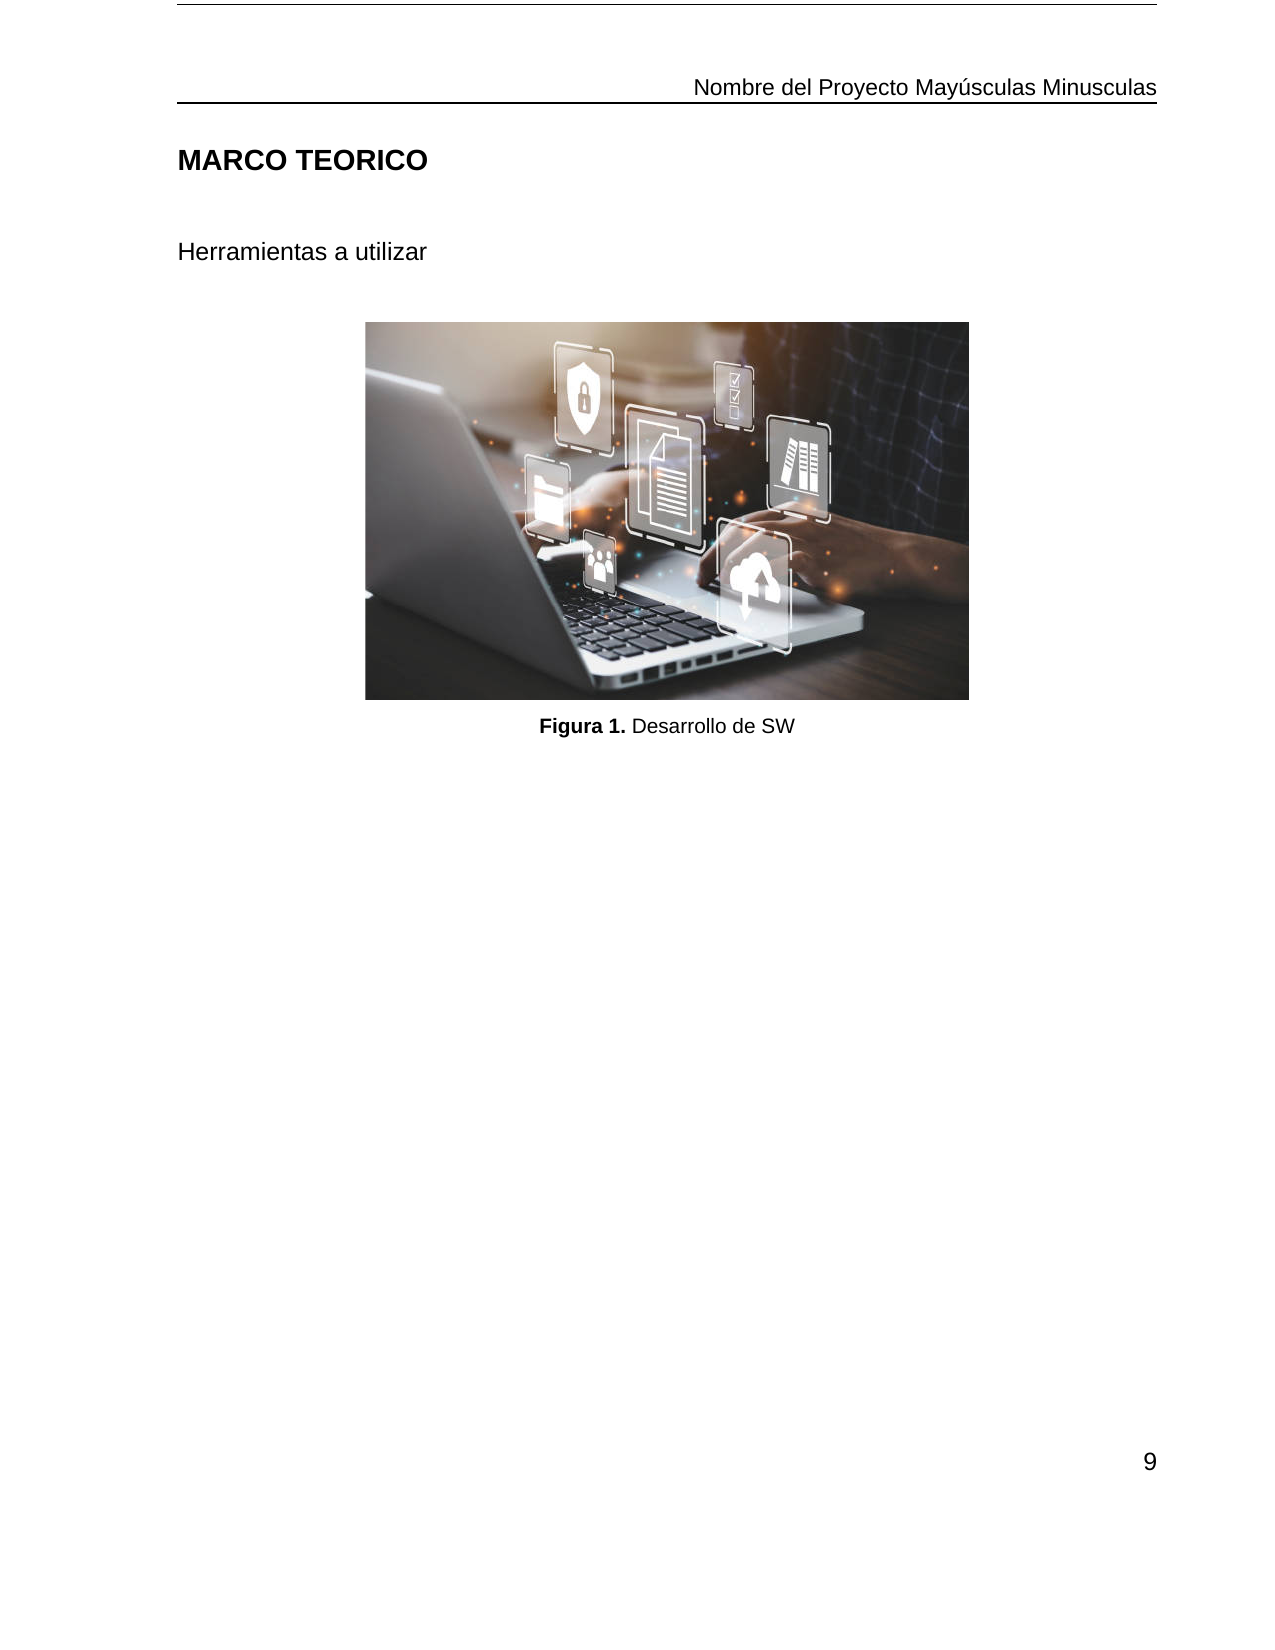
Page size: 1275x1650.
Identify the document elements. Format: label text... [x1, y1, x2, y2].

picture [365, 322, 969, 700]
text Herramientas a utilizar [177, 237, 1157, 265]
text Figura 1. Desarrollo de SW [177, 714, 1157, 738]
subtitle MARCO TEORICO [177, 143, 1157, 177]
